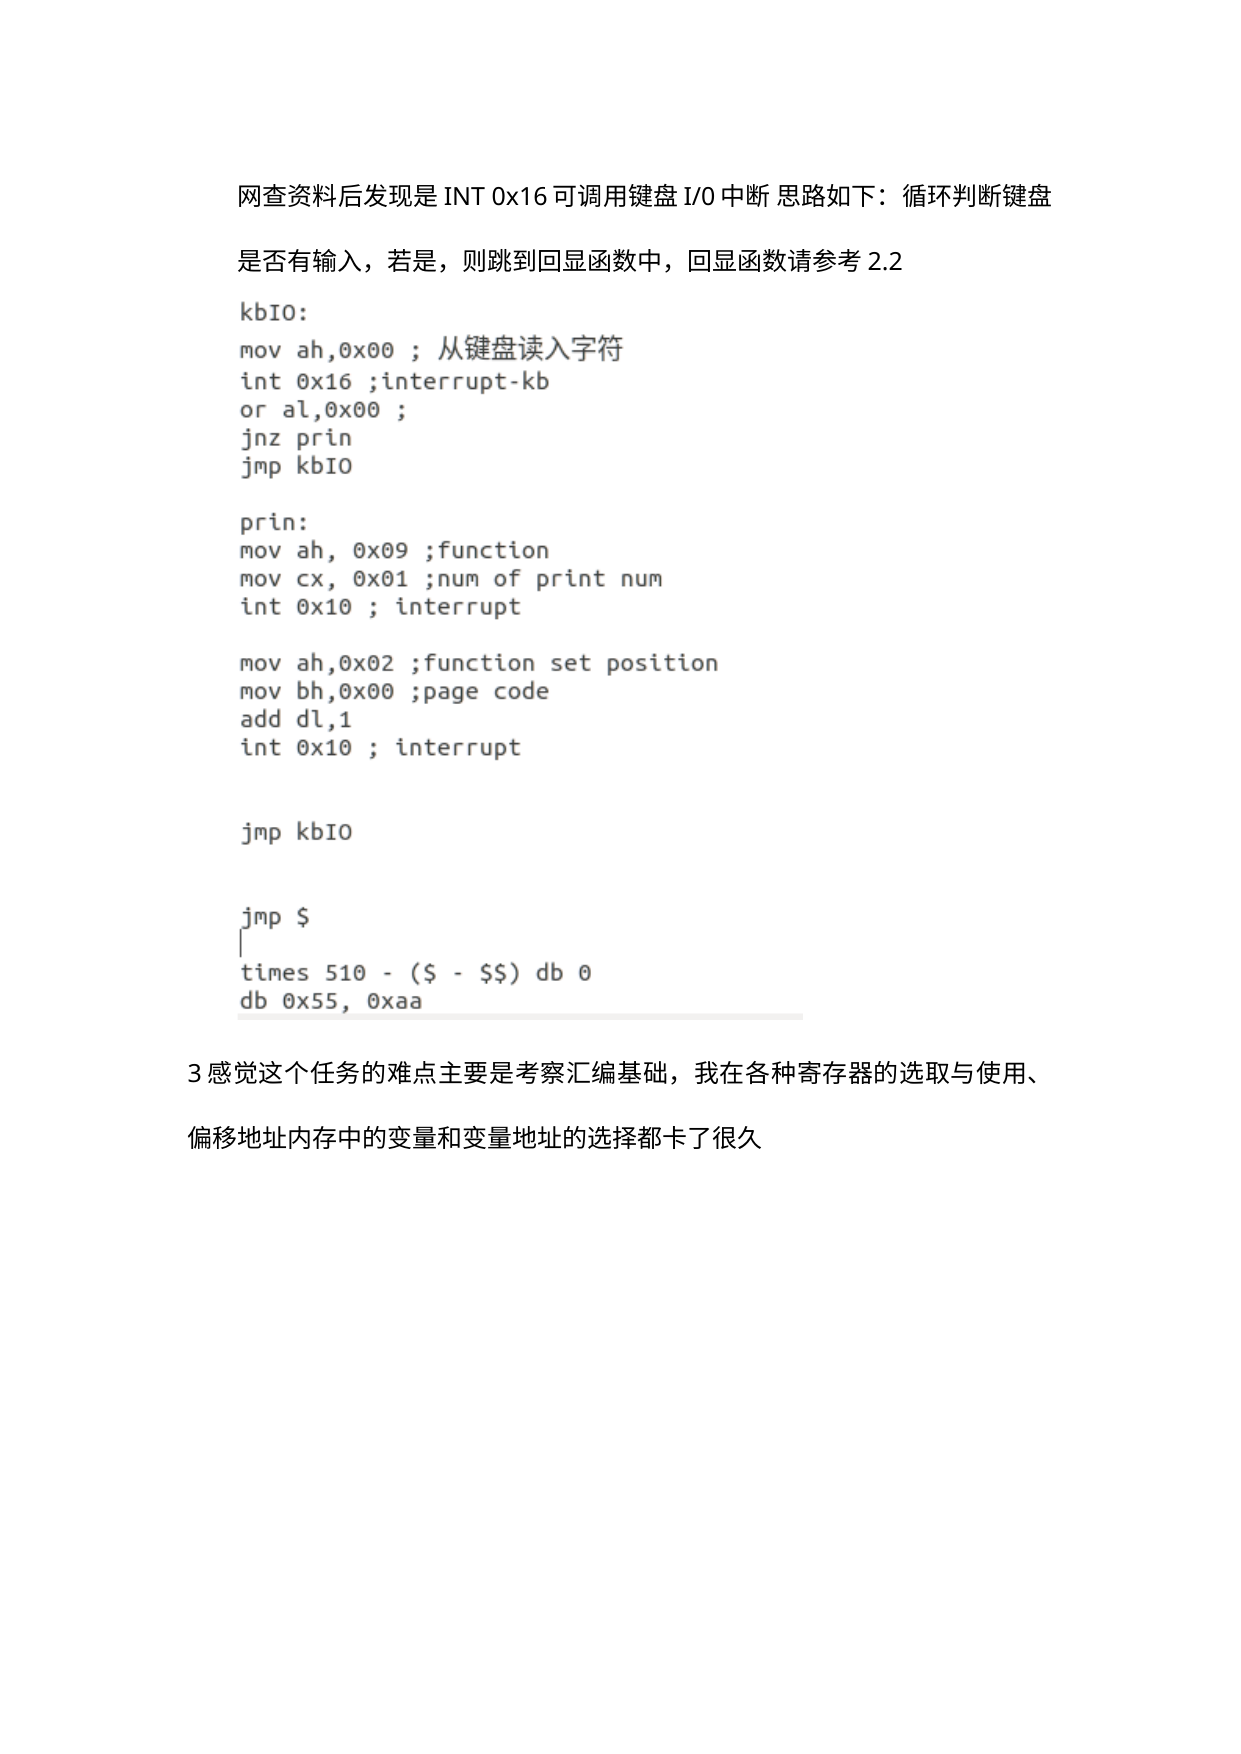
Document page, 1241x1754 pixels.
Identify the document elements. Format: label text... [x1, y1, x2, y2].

text 3感觉这个任务的难点主要是考察汇编基础，我在各种寄存器的选取与使用、偏移地址内存中的变量和变量地址的选择都卡了很久 [187, 1039, 1053, 1169]
picture [237, 292, 803, 1020]
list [187, 162, 1053, 292]
